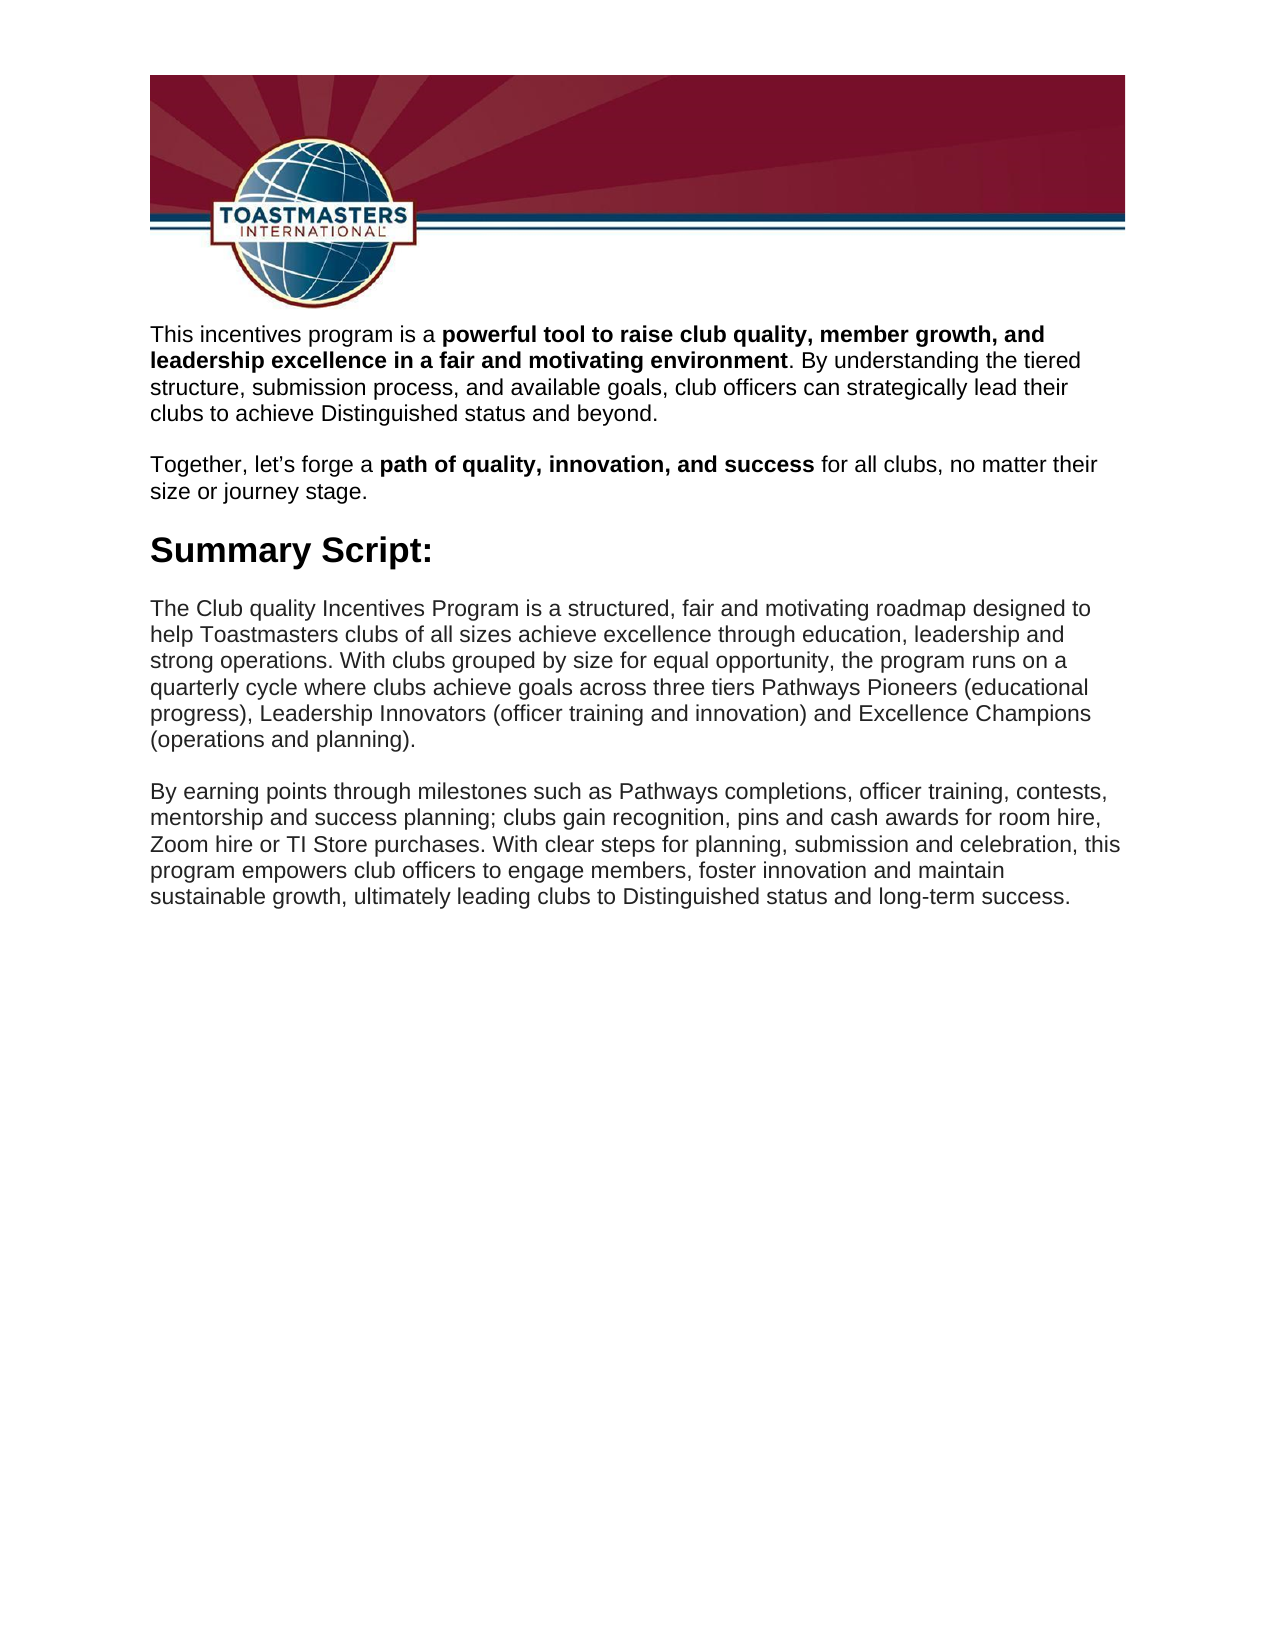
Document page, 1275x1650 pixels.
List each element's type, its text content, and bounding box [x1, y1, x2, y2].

text Summary Script: [150, 529, 1125, 570]
text Together, let’s forge a path of quality, innovation, and success for all clubs, no matter their size or journey stage. [150, 451, 1125, 504]
text This incentives program is a powerful tool to raise club quality, member growth, and leadership excellence in a fair and motivating environment. By understanding the tiered structure, submission process, and available goals, club officers can strategically lead their clubs to achieve Distinguished status and beyond. [150, 321, 1125, 426]
picture [150, 75, 1125, 321]
text The Club quality Incentives Program is a structured, fair and motivating roadmap designed to help Toastmasters clubs of all sizes achieve excellence through education, leadership and strong operations. With clubs grouped by size for equal opportunity, the program runs on a quarterly cycle where clubs achieve goals across three tiers Pathways Pioneers (educational progress), Leadership Innovators (officer training and innovation) and Excellence Champions (operations and planning). [150, 595, 1125, 753]
text By earning points through milestones such as Pathways completions, officer training, contests, mentorship and success planning; clubs gain recognition, pins and cash awards for room hire, Zoom hire or TI Store purchases. With clear steps for planning, submission and celebration, this program empowers club officers to engage members, foster innovation and maintain sustainable growth, ultimately leading clubs to Distinguished status and long-term success. [150, 778, 1125, 909]
